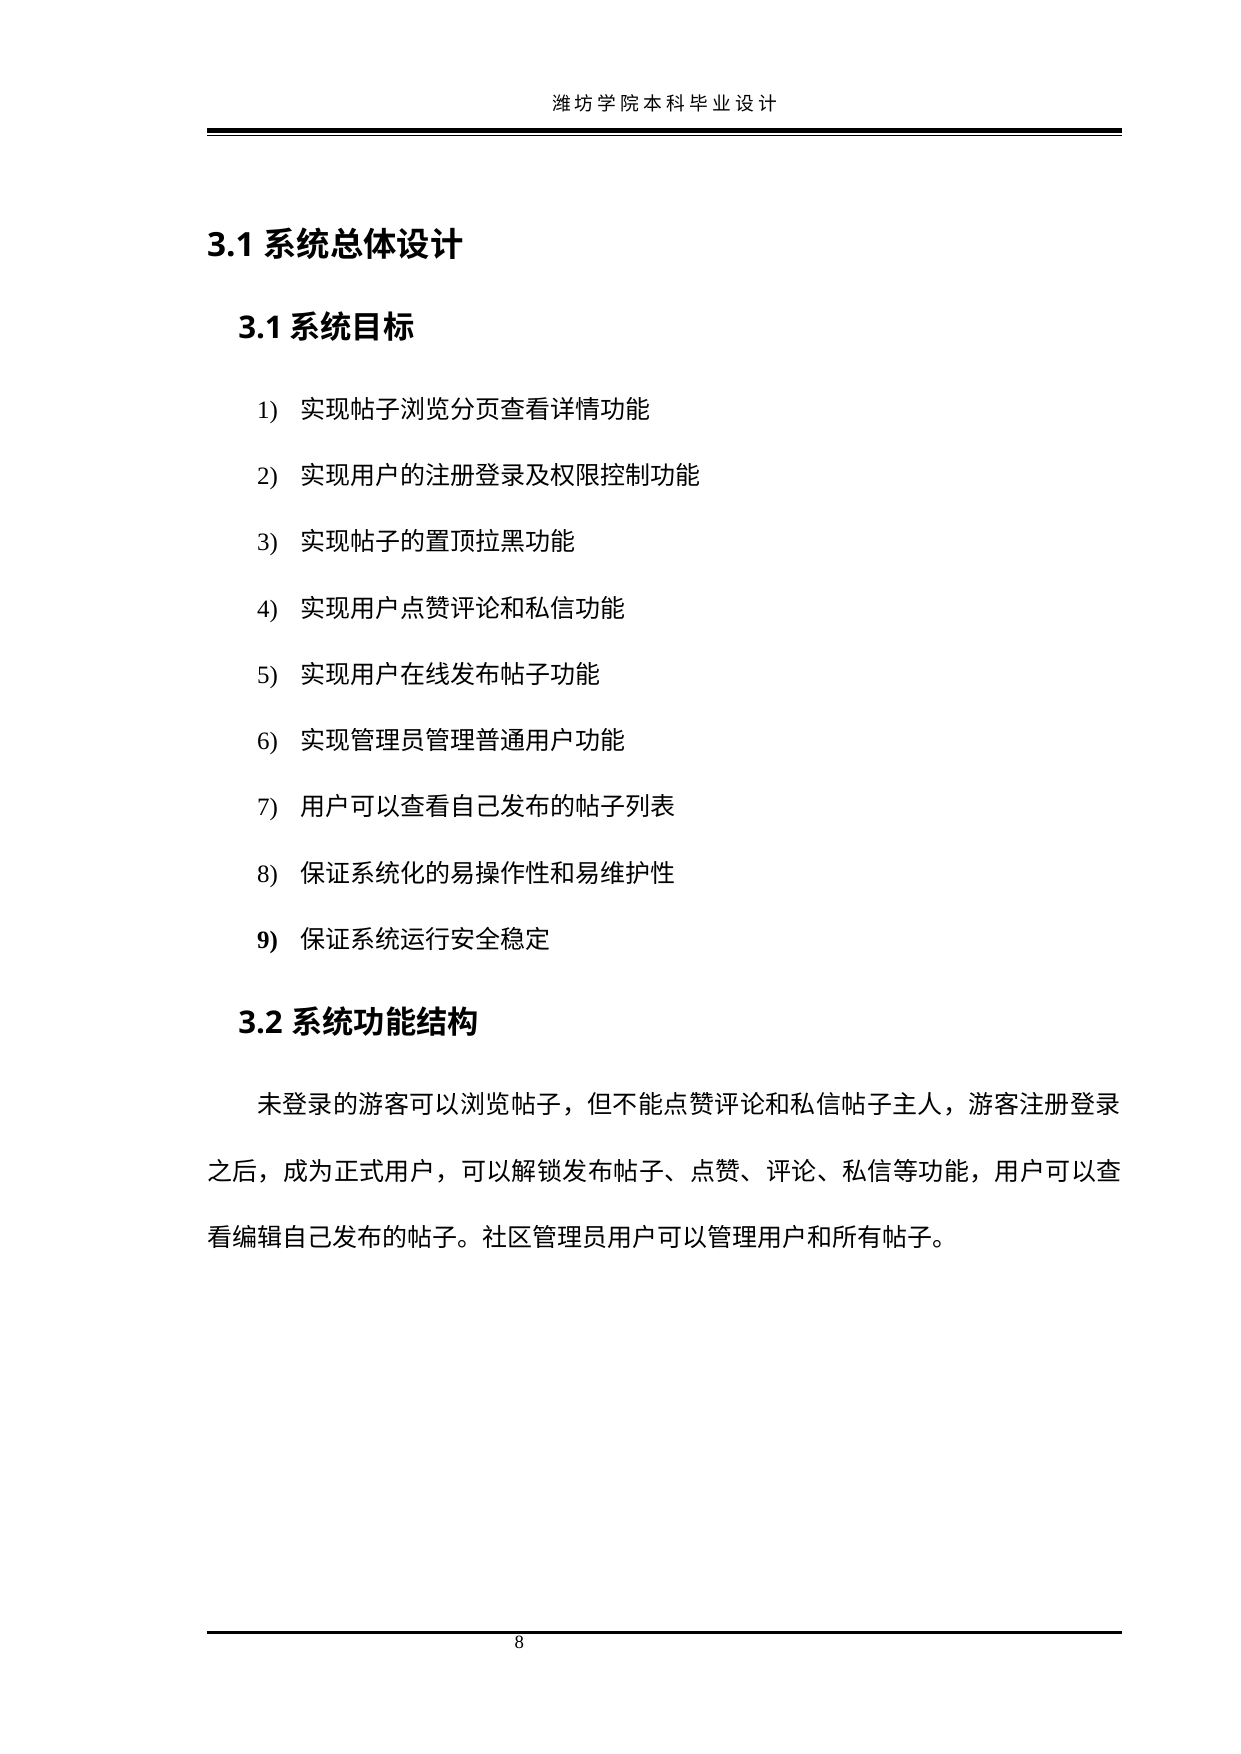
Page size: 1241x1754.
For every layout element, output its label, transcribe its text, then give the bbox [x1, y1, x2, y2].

list 实现帖子的置顶拉黑功能 [257, 507, 1122, 573]
list 用户可以查看自己发布的帖子列表 [257, 772, 1122, 838]
list 实现用户在线发布帖子功能 [257, 639, 1122, 706]
list 保证系统运行安全稳定 [257, 904, 1122, 971]
list 保证系统化的易操作性和易维护性 [257, 838, 1122, 904]
list 实现管理员管理普通用户功能 [257, 706, 1122, 772]
list 实现帖子浏览分页查看详情功能 [257, 374, 1122, 441]
text 3.1系统目标 [207, 291, 1122, 358]
list 实现用户点赞评论和私信功能 [257, 573, 1122, 639]
list 实现用户的注册登录及权限控制功能 [257, 441, 1122, 507]
text 3.1 系统总体设计 [207, 209, 1122, 275]
text 未登录的游客可以浏览帖子，但不能点赞评论和私信帖子主人，游客注册登录之后，成为正式用户，可以解锁发布帖子、点赞、评论、私信等功能，用户可以查看编辑自己发布的帖子。社区管理员用户可以管理用户和所有帖子。 [207, 1070, 1122, 1269]
text 3.2 系统功能结构 [207, 987, 1122, 1053]
